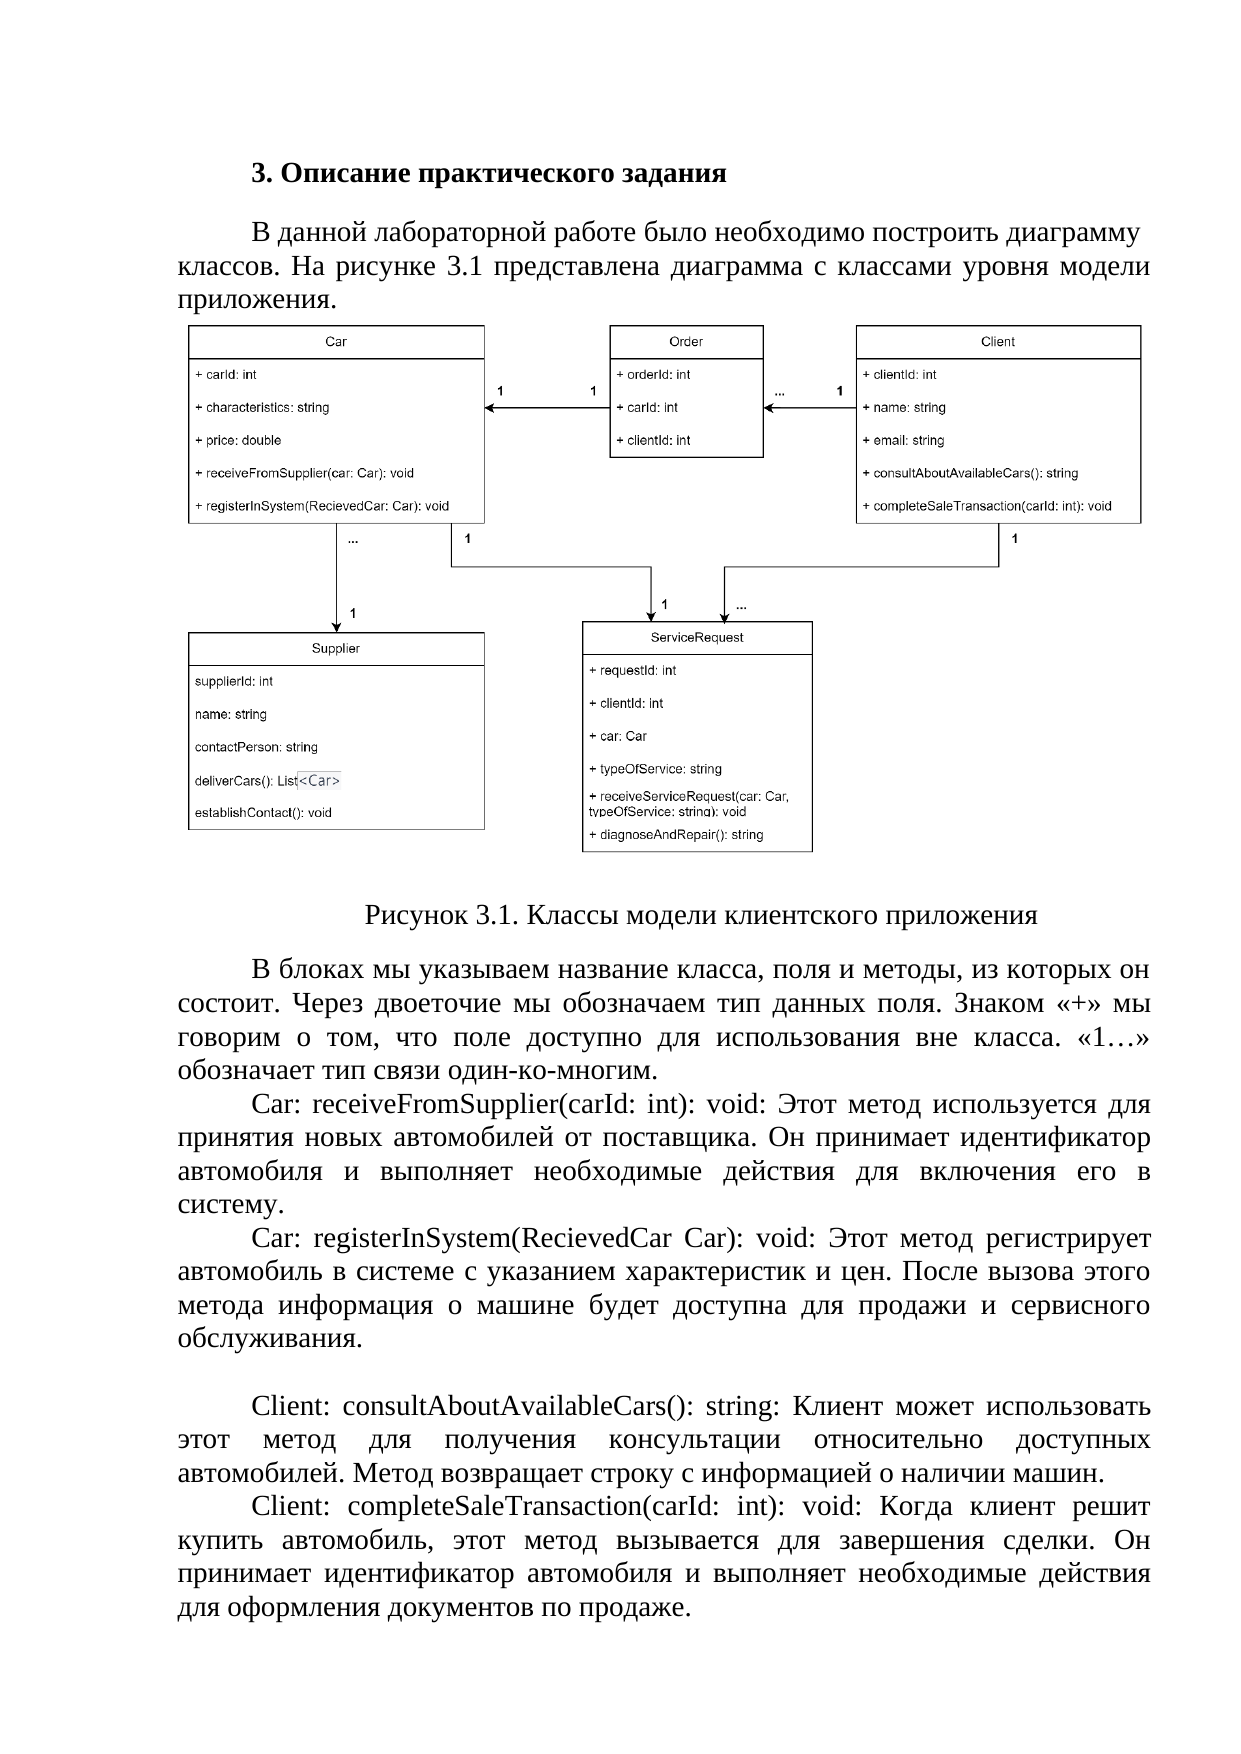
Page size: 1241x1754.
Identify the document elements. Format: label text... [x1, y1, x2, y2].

picture [177, 314, 1152, 864]
text В блоках мы указываем название класса, поля и методы, из которых он состоит. Через двоеточие мы обозначаем тип данных поля. Знаком «+» мы говорим о том, что поле доступно для использования вне класса. «1…» обозначает тип связи один-ко-многим. [177, 952, 1152, 1086]
text Client: completeSaleTransaction(carId: int): void: Когда клиент решит купить автомобиль, этот метод вызывается для завершения сделки. Он принимает идентификатор автомобиля и выполняет необходимые действия для оформления документов по продаже. [177, 1488, 1152, 1622]
text В данной лабораторной работе было необходимо построить диаграмму [177, 214, 1152, 248]
text Client: consultAboutAvailableCars(): string: Клиент может использовать этот метод для получения консультации относительно доступных автомобилей. Метод возвращает строку с информацией о наличии машин. [177, 1388, 1152, 1488]
text Car: receiveFromSupplier(carId: int): void: Этот метод используется для принятия новых автомобилей от поставщика. Он принимает идентификатор автомобиля и выполняет необходимые действия для включения его в систему. [177, 1086, 1152, 1220]
subtitle 3. Описание практического задания [177, 156, 1152, 189]
text Рисунок 3.1. Классы модели клиентского приложения [177, 897, 1152, 931]
text Car: registerInSystem(RecievedCar Car): void: Этот метод регистрирует автомобиль в системе с указанием характеристик и цен. После вызова этого метода информация о машине будет доступна для продажи и сервисного обслуживания. [177, 1220, 1152, 1354]
text классов. На рисунке 3.1 представлена диаграмма с классами уровня модели приложения. [177, 248, 1152, 314]
